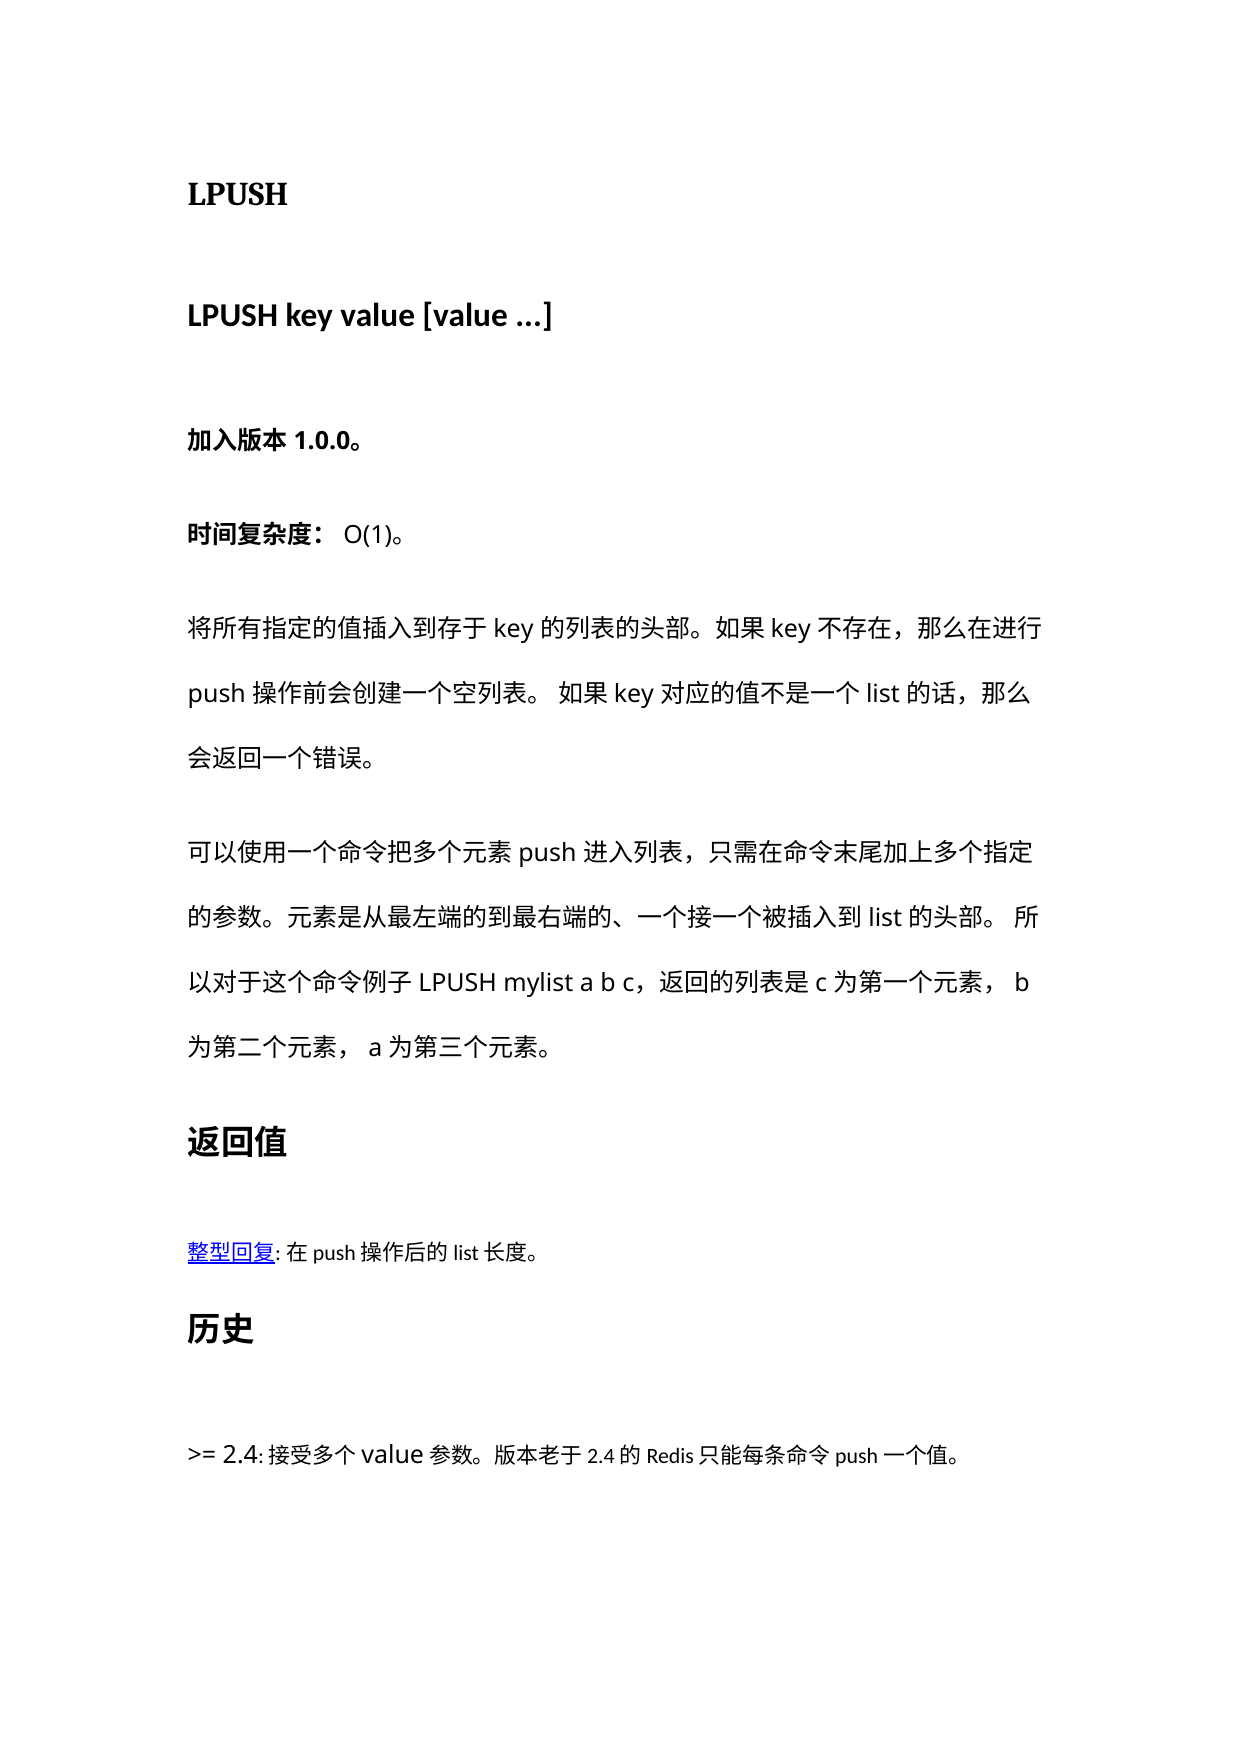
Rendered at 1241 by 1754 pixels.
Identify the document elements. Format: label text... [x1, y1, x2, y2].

subtitle 历史 [187, 1294, 1053, 1359]
subtitle 返回值 [187, 1107, 1053, 1172]
subtitle LPUSH [187, 162, 1053, 227]
text 整型回复: 在 push 操作后的 list 长度。 [187, 1235, 1053, 1267]
subtitle LPUSH key value [value ...] [187, 282, 1053, 347]
text 时间复杂度： O(1)。 [187, 500, 1053, 565]
text 可以使用一个命令把多个元素 push 进入列表，只需在命令末尾加上多个指定的参数。元素是从最左端的到最右端的、一个接一个被插入到 list 的头部。 所以对于这个命令例子 LPUSH mylist a b c，返回的列表是 c 为第一个元素， b 为第二个元素， a 为第三个元素。 [187, 818, 1053, 1078]
text >= 2.4: 接受多个 value 参数。版本老于 2.4 的 Redis 只能每条命令 push 一个值。 [187, 1421, 1053, 1486]
text 加入版本 1.0.0。 [187, 406, 1053, 471]
text 将所有指定的值插入到存于 key 的列表的头部。如果 key 不存在，那么在进行 push 操作前会创建一个空列表。 如果 key 对应的值不是一个 list 的话，那么会返回一个错误。 [187, 594, 1053, 789]
